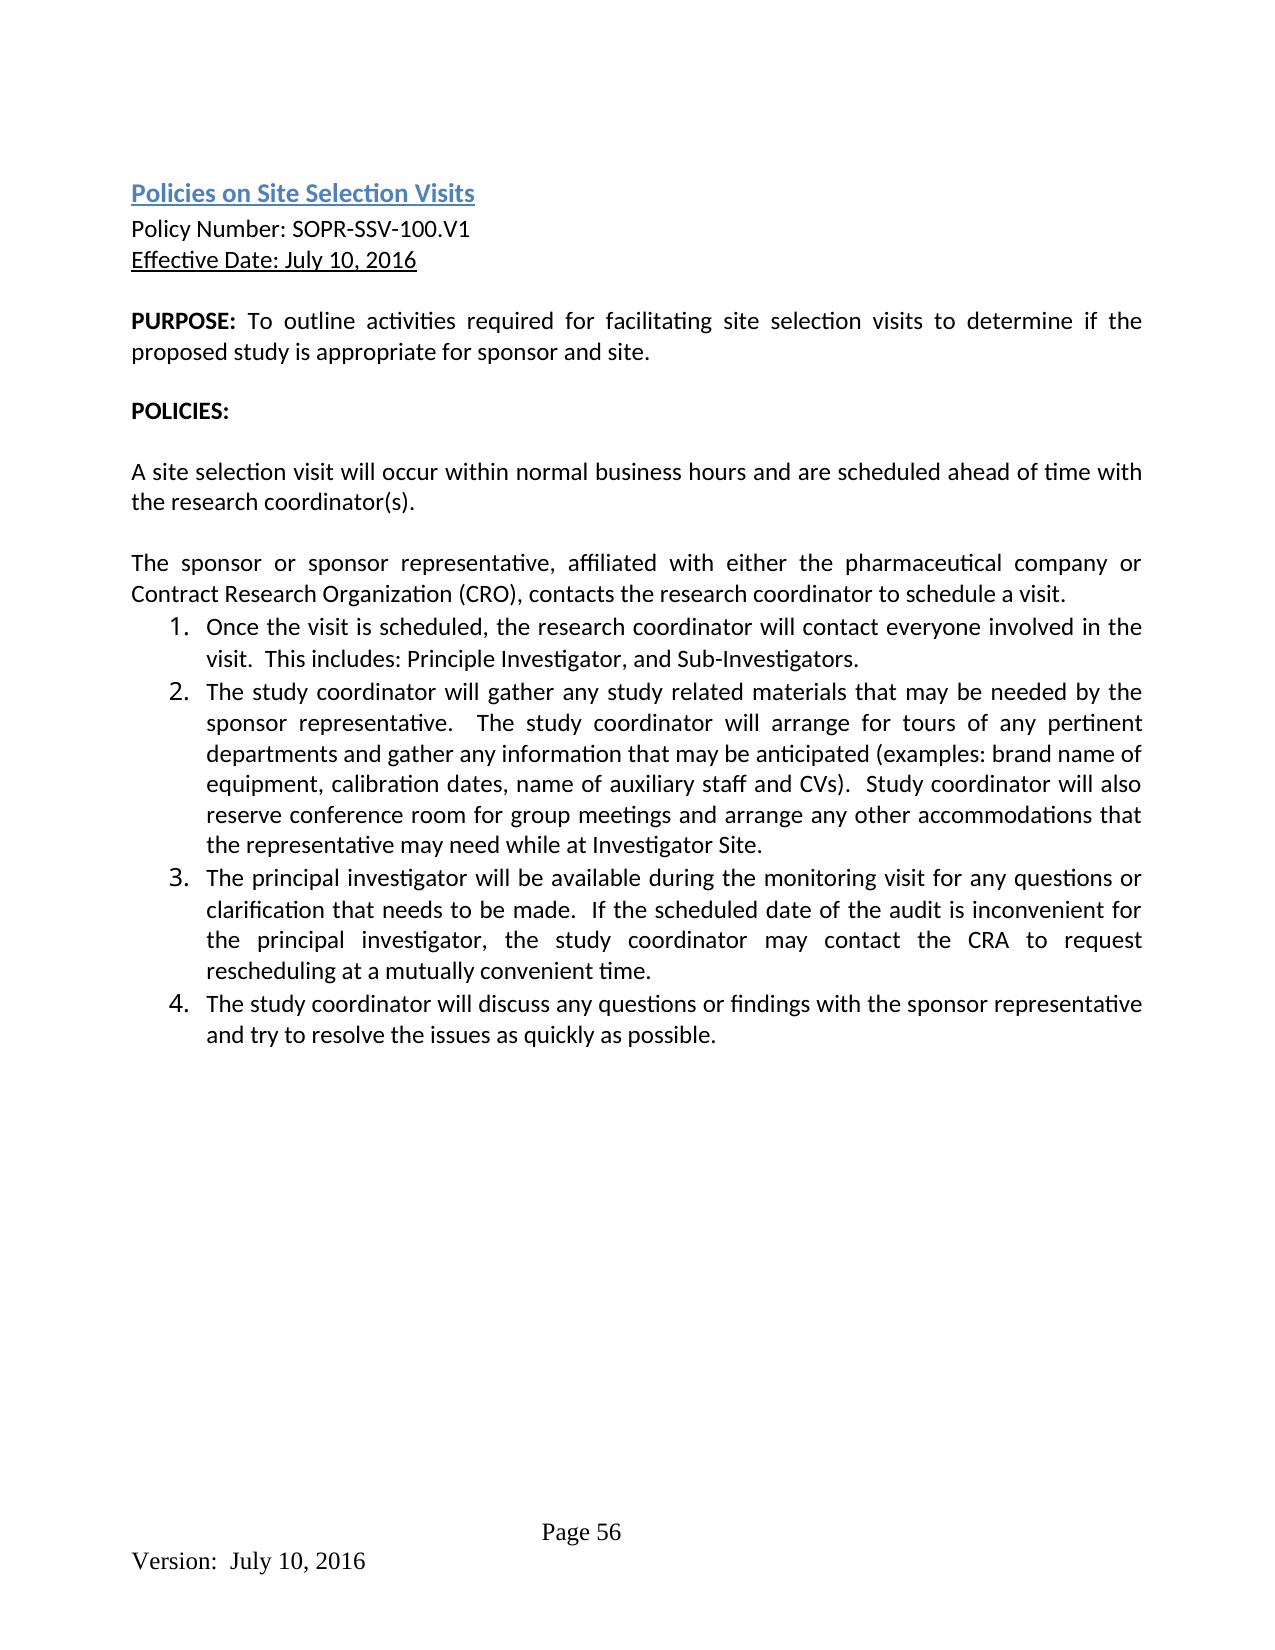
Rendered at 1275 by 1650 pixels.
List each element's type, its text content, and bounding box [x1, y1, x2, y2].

list The principal investigator will be available during the monitoring visit for any questions or clarification that needs to be made. If the scheduled date of the audit is inconvenient for the principal investigator, the study coordinator may contact the CRA to request rescheduling at a mutually convenient time. [169, 860, 1144, 986]
text PURPOSE: To outline activities required for facilitating site selection visits to determine if the proposed study is appropriate for sponsor and site. [131, 305, 1144, 366]
text The sponsor or sponsor representative, affiliated with either the pharmaceutical company or Contract Research Organization (CRO), contacts the research coordinator to schedule a visit. [131, 548, 1144, 609]
text Policy Number: SOPR-SSV-100.V1 [131, 214, 1144, 244]
list The study coordinator will discuss any questions or findings with the sponsor representative and try to resolve the issues as quickly as possible. [169, 986, 1144, 1050]
list The study coordinator will gather any study related materials that may be needed by the sponsor representative. The study coordinator will arrange for tours of any pertinent departments and gather any information that may be anticipated (examples: brand name of equipment, calibration dates, name of auxiliary staff and CVs). Study coordinator will also reserve conference room for group meetings and arrange any other accommodations that the representative may need while at Investigator Site. [169, 673, 1144, 860]
text POLICIES: [131, 395, 1144, 426]
text Effective Date: July 10, 2016 [131, 244, 1144, 275]
subtitle Policies on Site Selection Visits [131, 176, 1144, 209]
text A site selection visit will occur within normal business hours and are scheduled ahead of time with the research coordinator(s). [131, 456, 1144, 517]
list Once the visit is scheduled, the research coordinator will contact everyone involved in the visit. This includes: Principle Investigator, and Sub-Investigators. [169, 609, 1144, 673]
